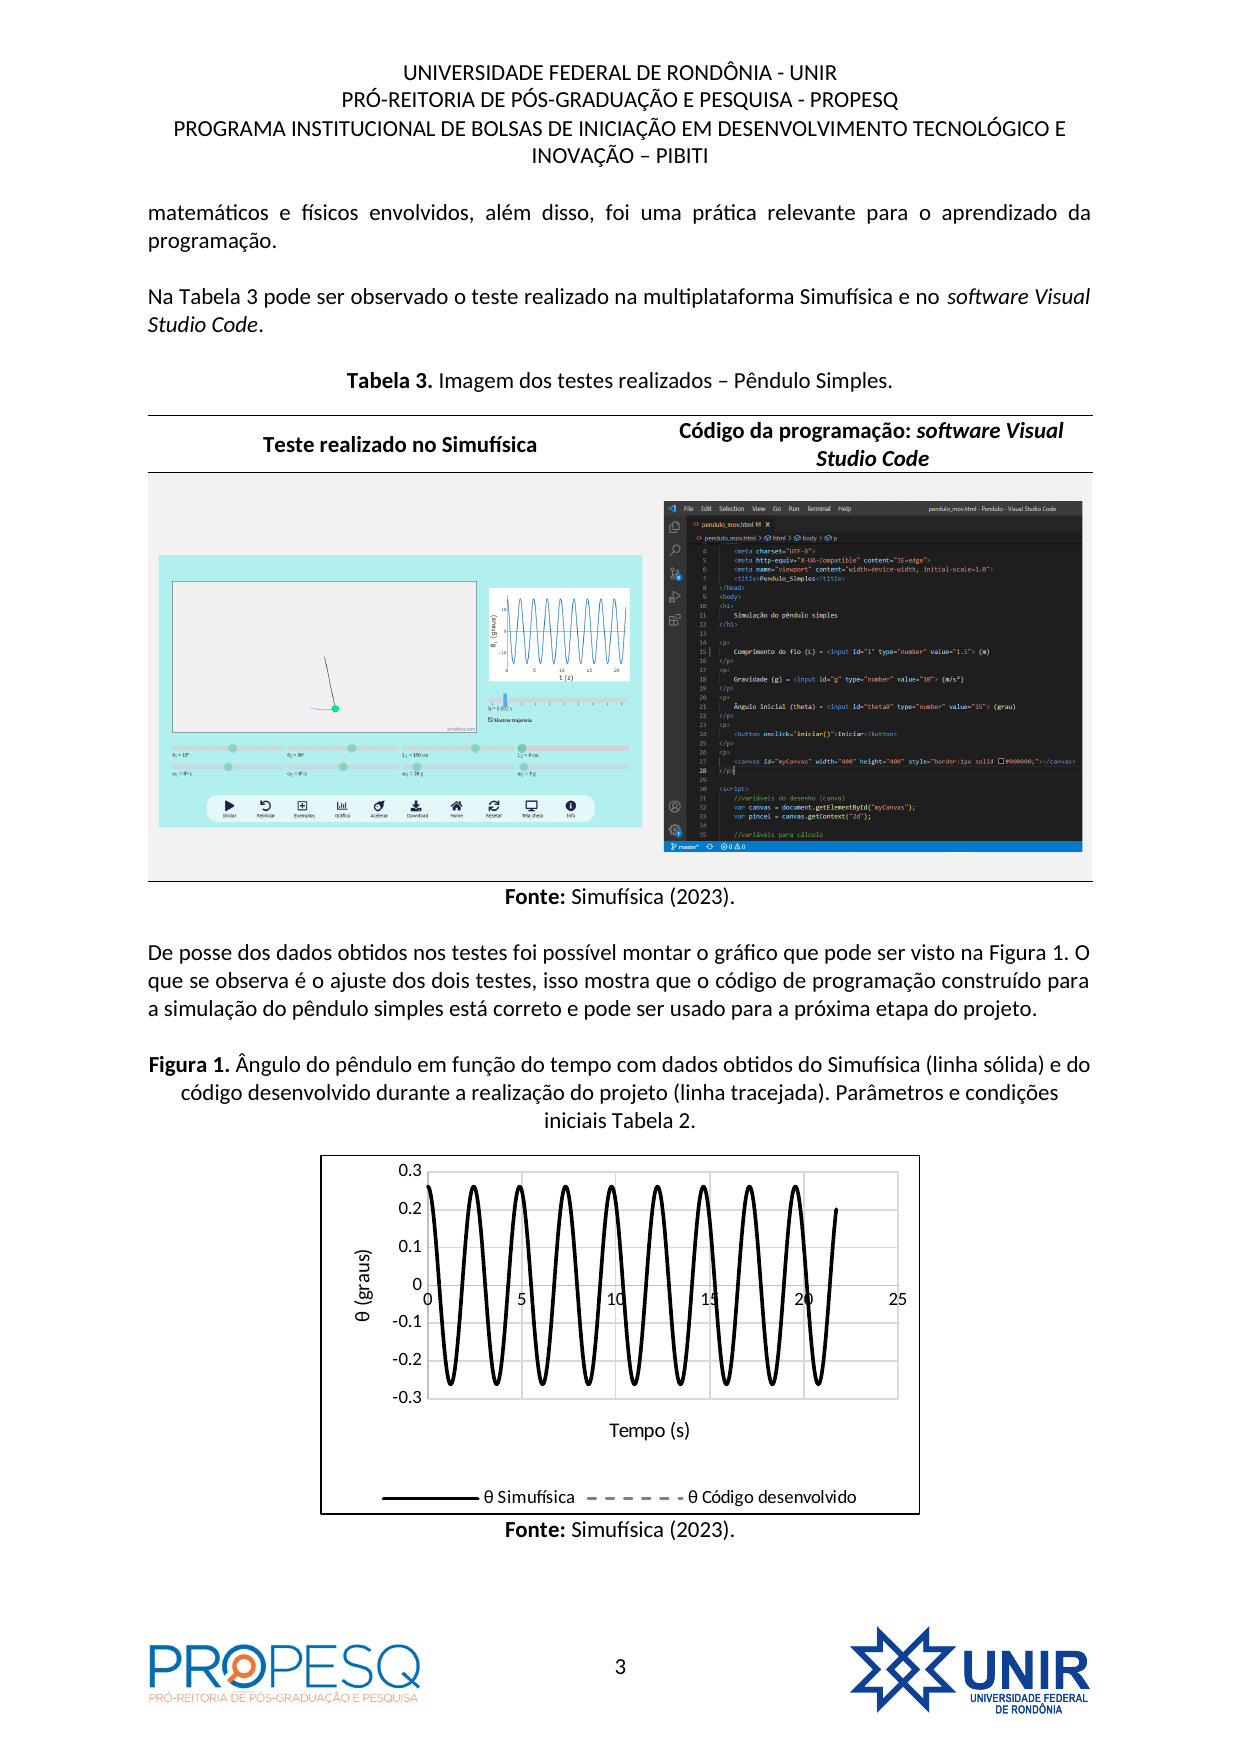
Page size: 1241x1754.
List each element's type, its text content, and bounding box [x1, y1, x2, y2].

table_cell [653, 473, 1092, 881]
text Fonte: Simufísica (2023). [148, 882, 1092, 910]
text Na Tabela 3 pode ser observado o teste realizado na multiplataforma Simufísica e no software Visual Studio Code. [148, 282, 1092, 338]
table_cell [148, 473, 653, 881]
picture [147, 1642, 423, 1707]
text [148, 198, 1092, 254]
table_header Teste realizado no Simufísica [148, 416, 653, 472]
picture [158, 555, 643, 827]
picture [663, 501, 1083, 853]
text De posse dos dados obtidos nos testes foi possível montar o gráfico que pode ser visto na Figura 1. O que se observa é o ajuste dos dois testes, isso mostra que o código de programação construído para a simulação do pêndulo simples está correto e pode ser usado para a próxima etapa do projeto. [148, 938, 1092, 1022]
text Figura 1. Ângulo do pêndulo em função do tempo com dados obtidos do Simufísica (linha sólida) e do código desenvolvido durante a realização do projeto (linha tracejada). Parâmetros e condições iniciais Tabela 2. [148, 1050, 1092, 1134]
text Fonte: Simufísica (2023). [148, 1515, 1092, 1543]
table_header Código da programação: software Visual Studio Code [653, 416, 1092, 472]
text Tabela 3. Imagem dos testes realizados – Pêndulo Simples. [148, 366, 1092, 394]
picture [848, 1623, 1093, 1718]
